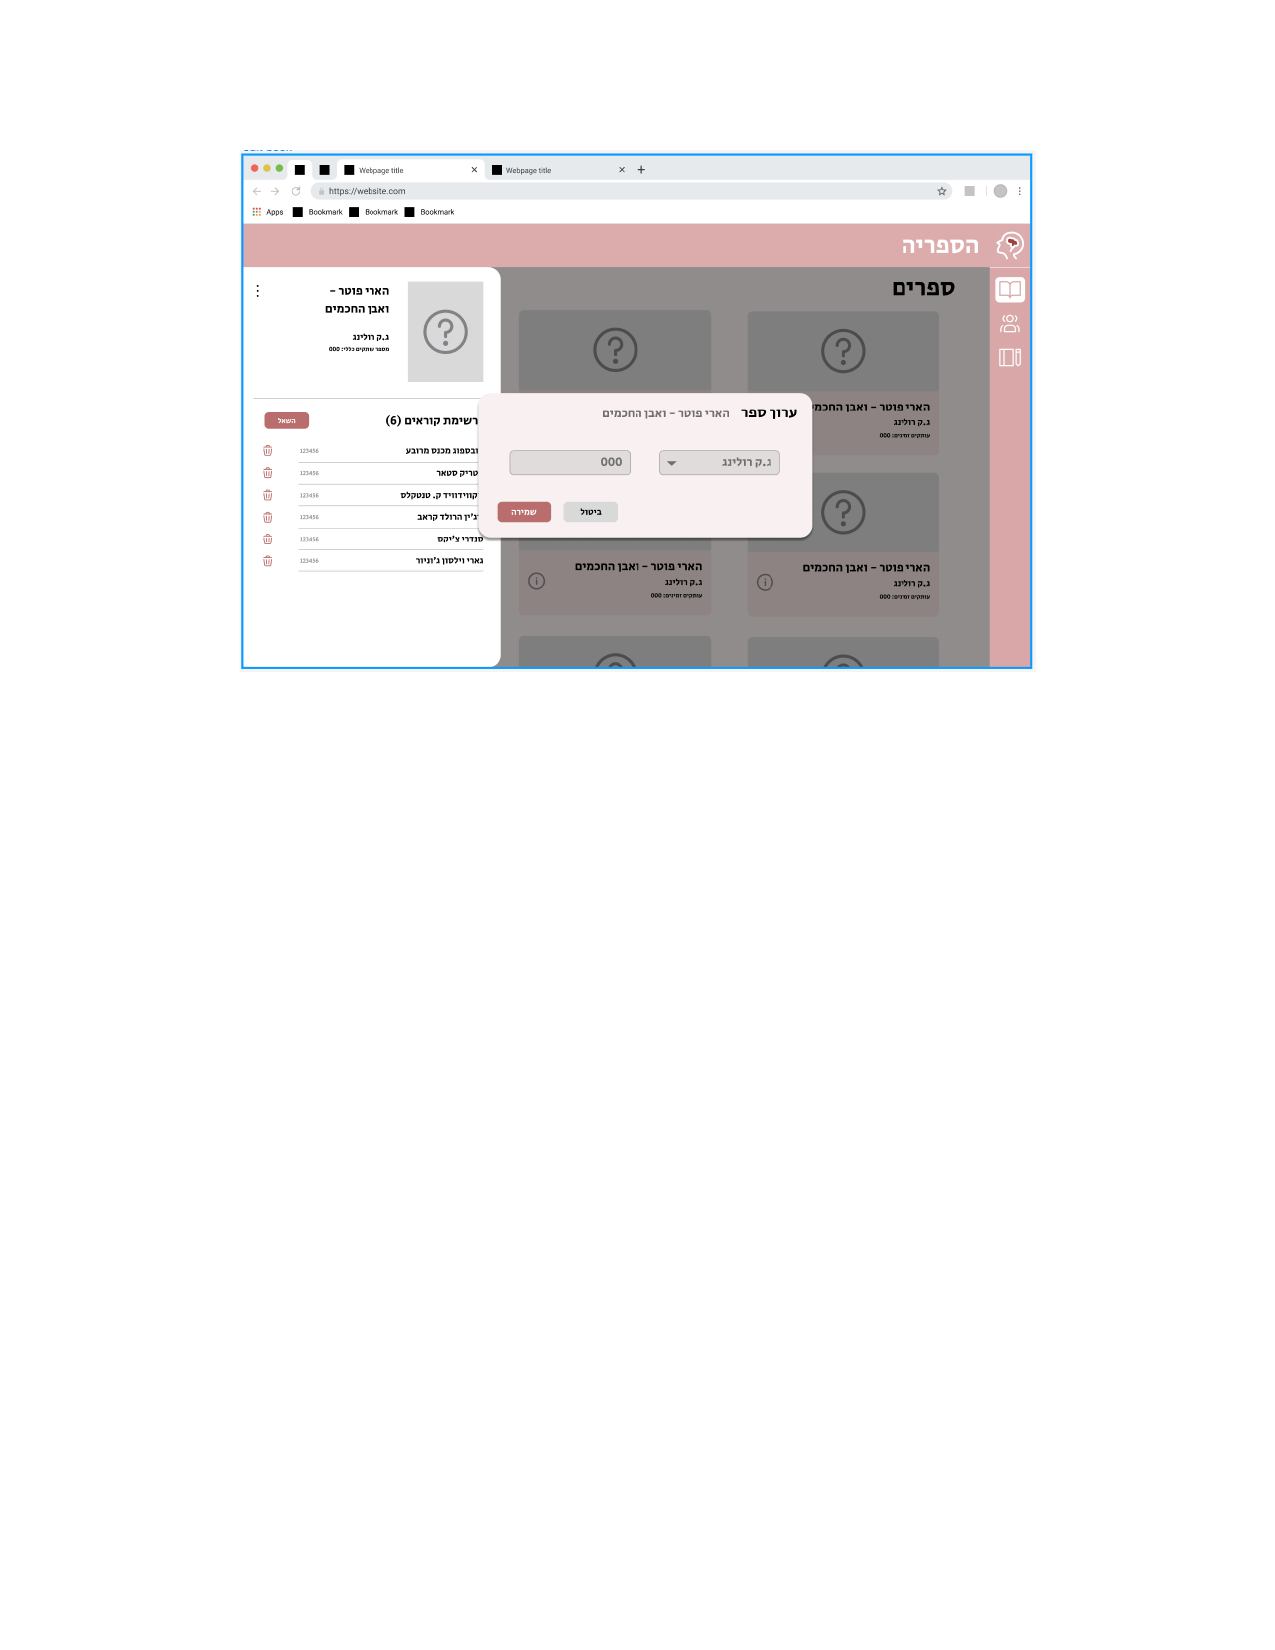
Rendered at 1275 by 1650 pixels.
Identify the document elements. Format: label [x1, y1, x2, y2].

picture [239, 150, 1036, 672]
